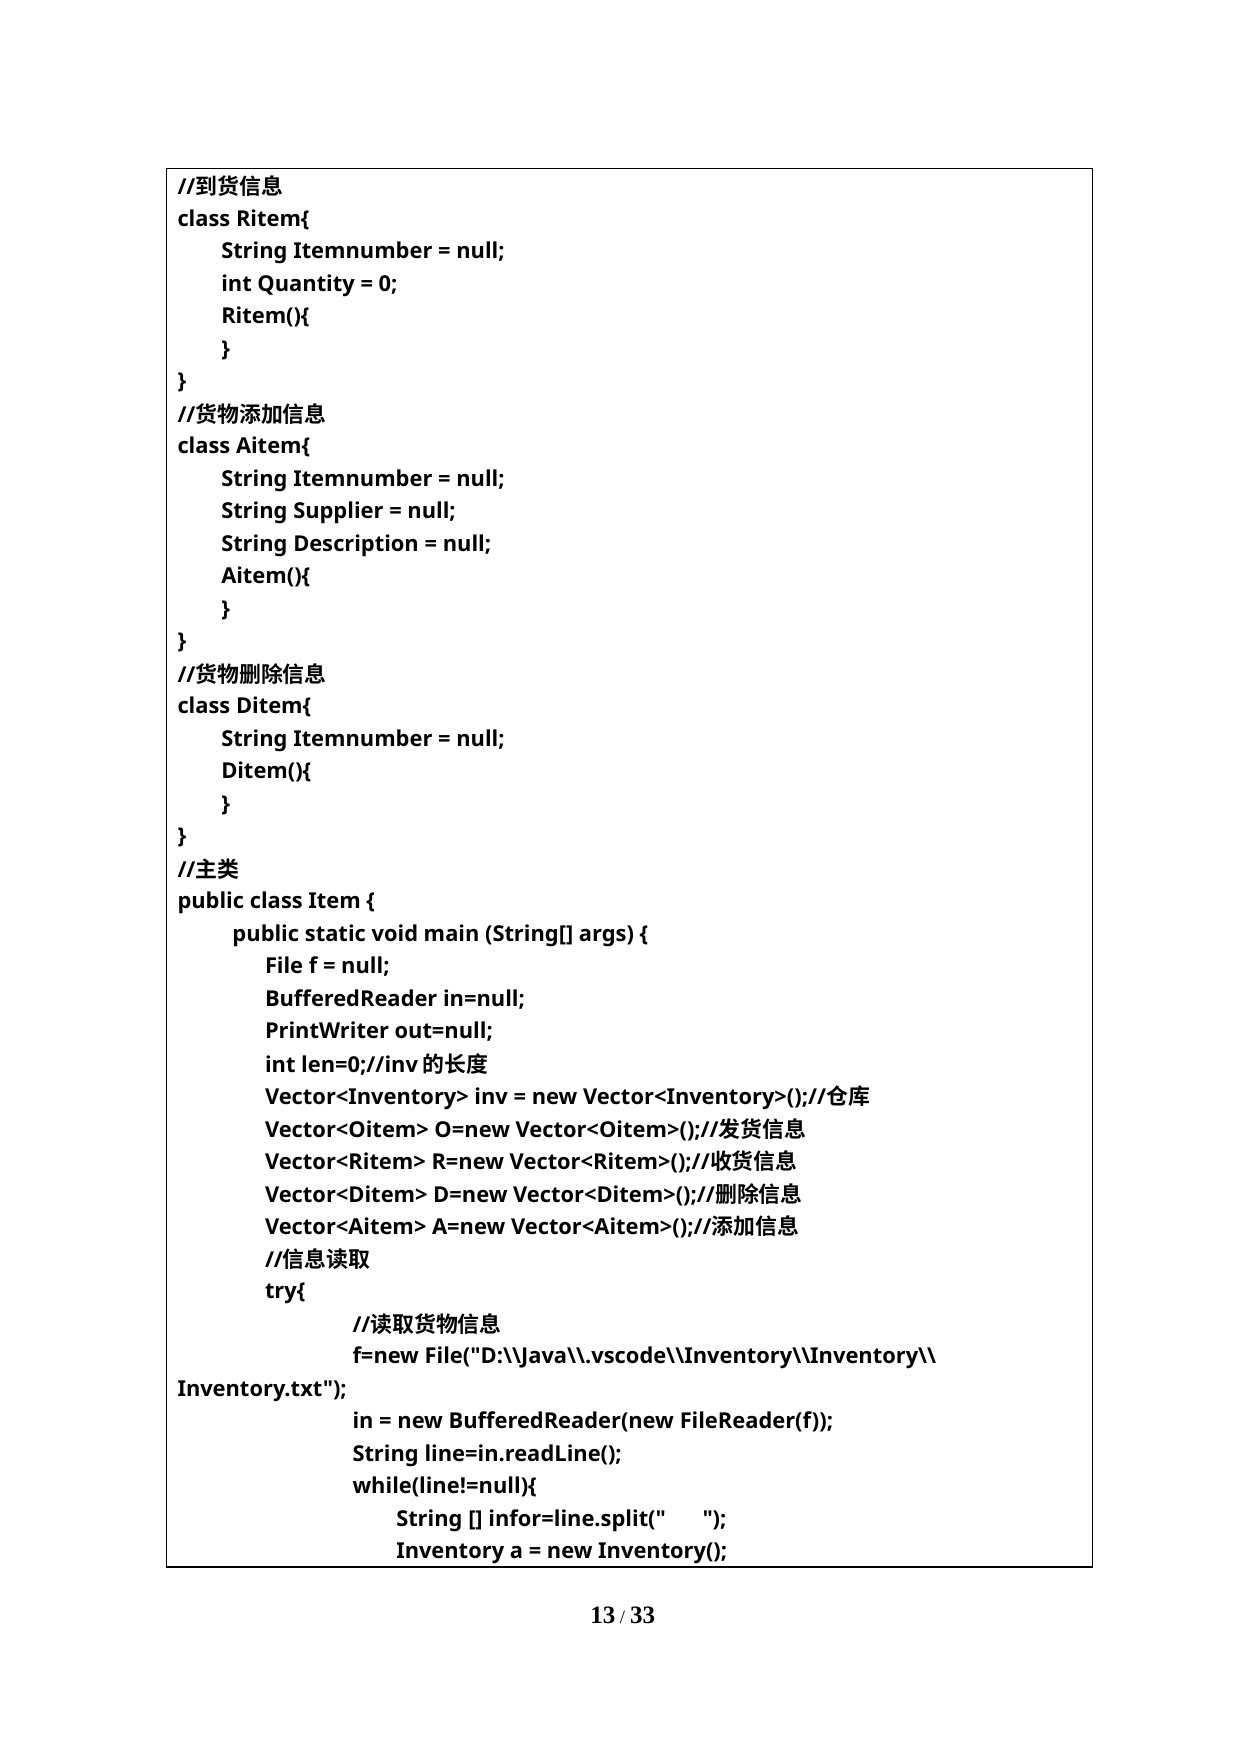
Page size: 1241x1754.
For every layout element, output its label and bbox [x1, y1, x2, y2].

table_cell [167, 169, 1092, 1566]
